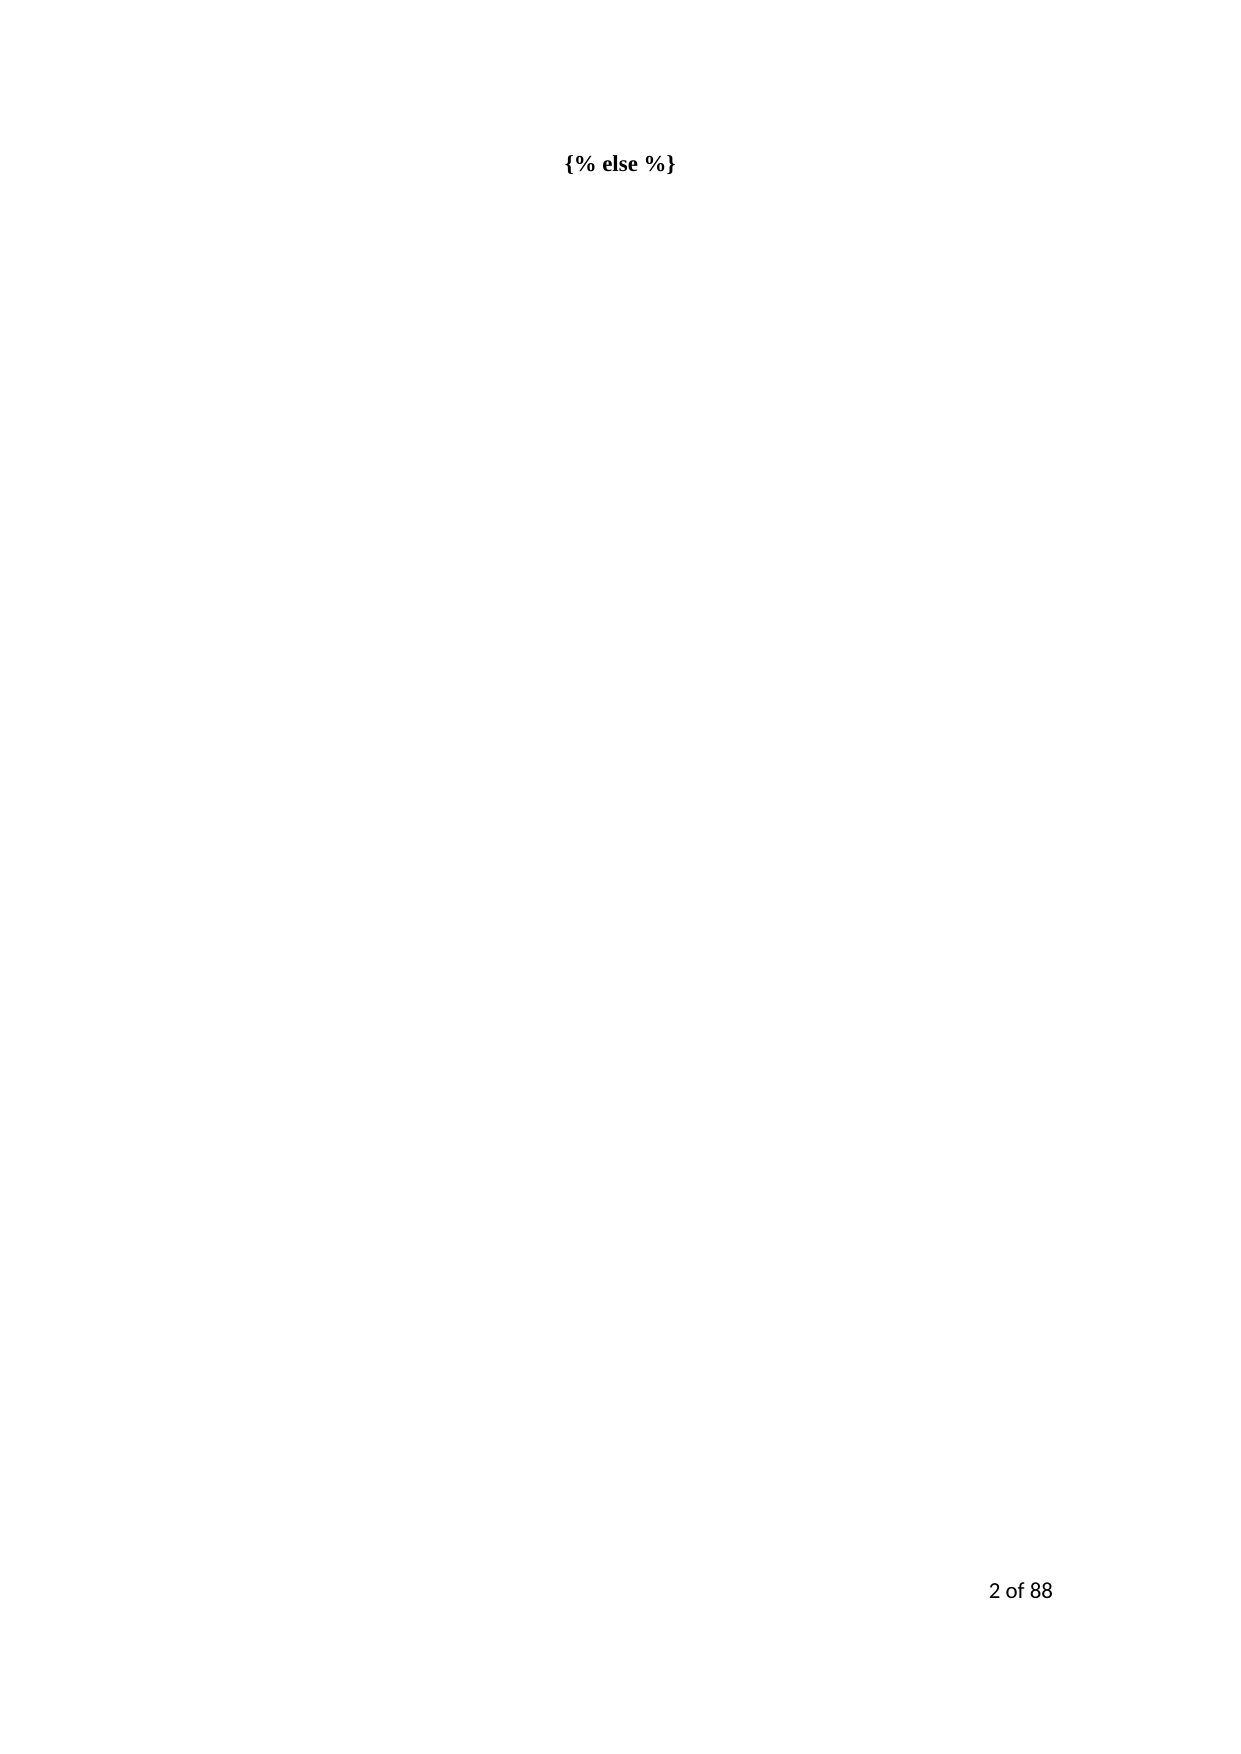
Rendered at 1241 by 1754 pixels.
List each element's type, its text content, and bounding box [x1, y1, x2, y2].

text {% else %} [187, 150, 1053, 176]
